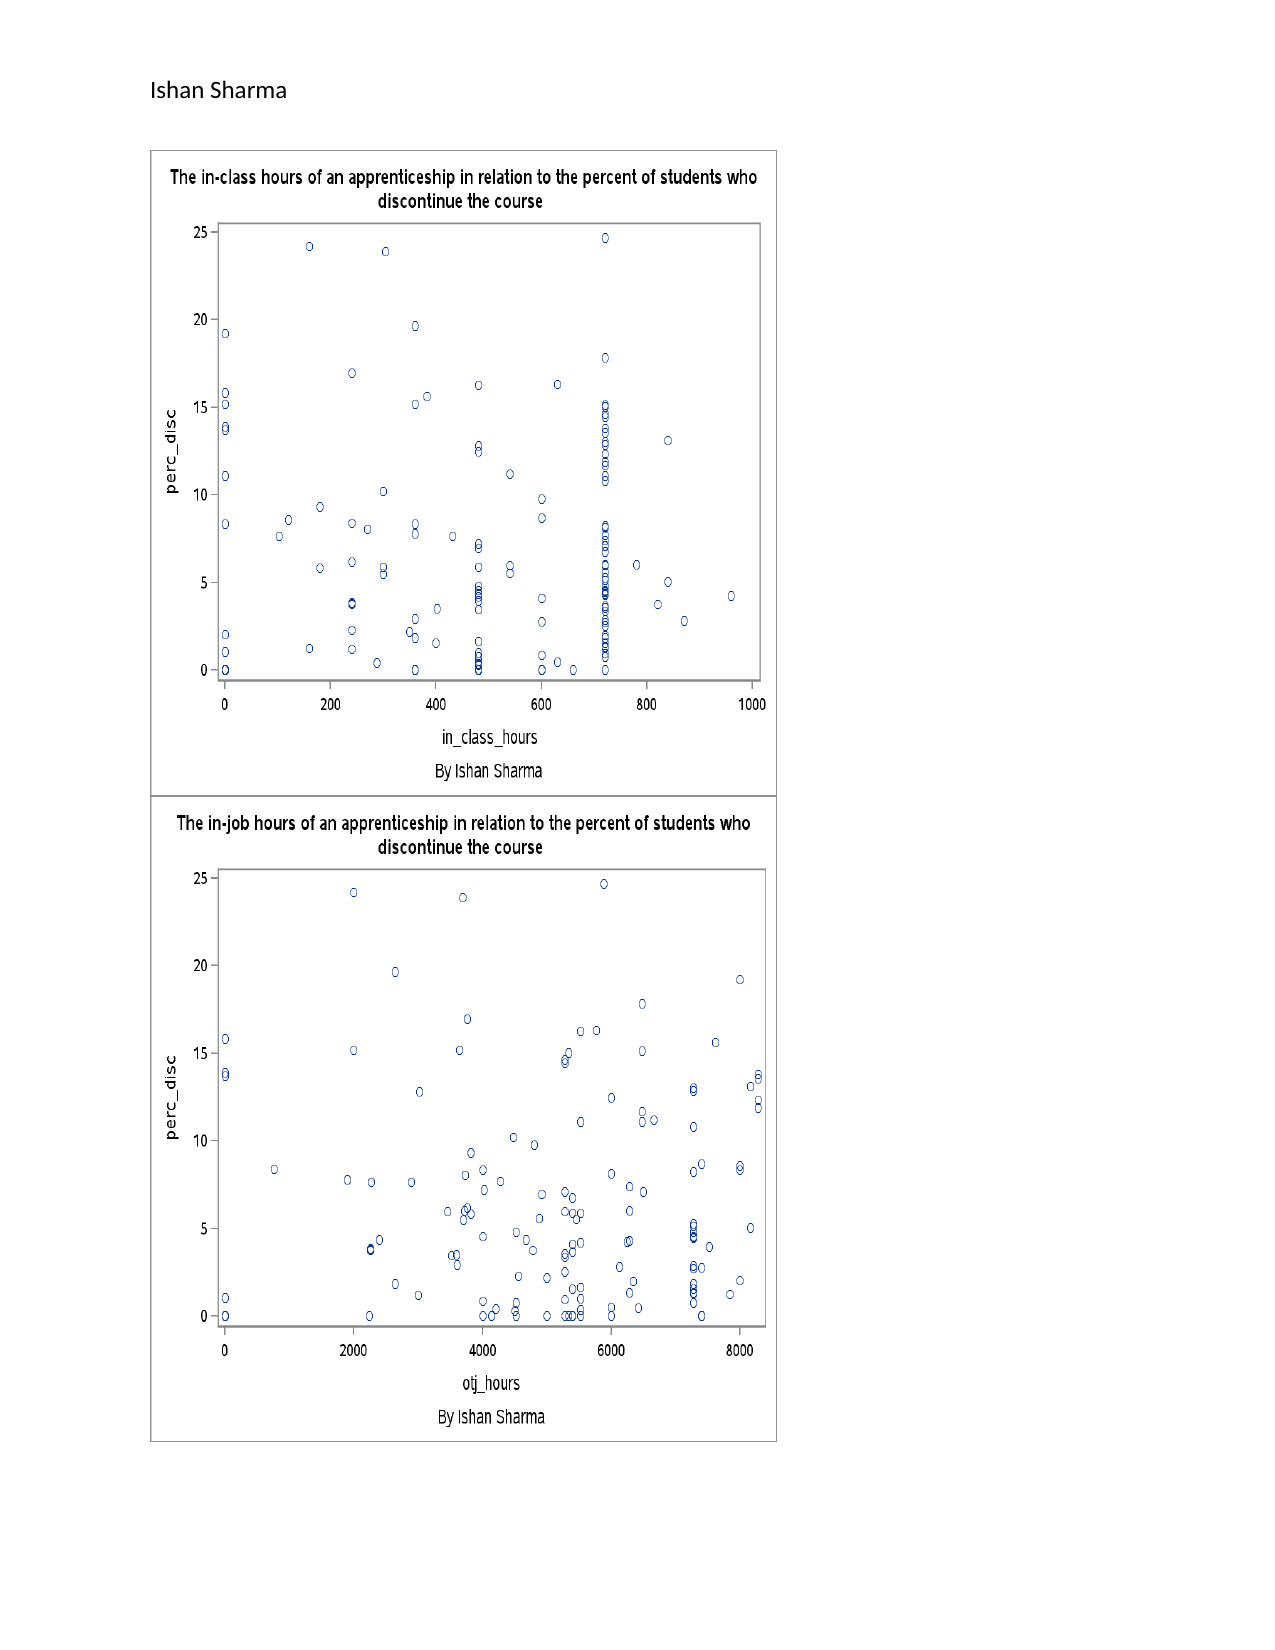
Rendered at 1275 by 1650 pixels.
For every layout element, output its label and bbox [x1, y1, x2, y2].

picture [150, 150, 777, 1442]
